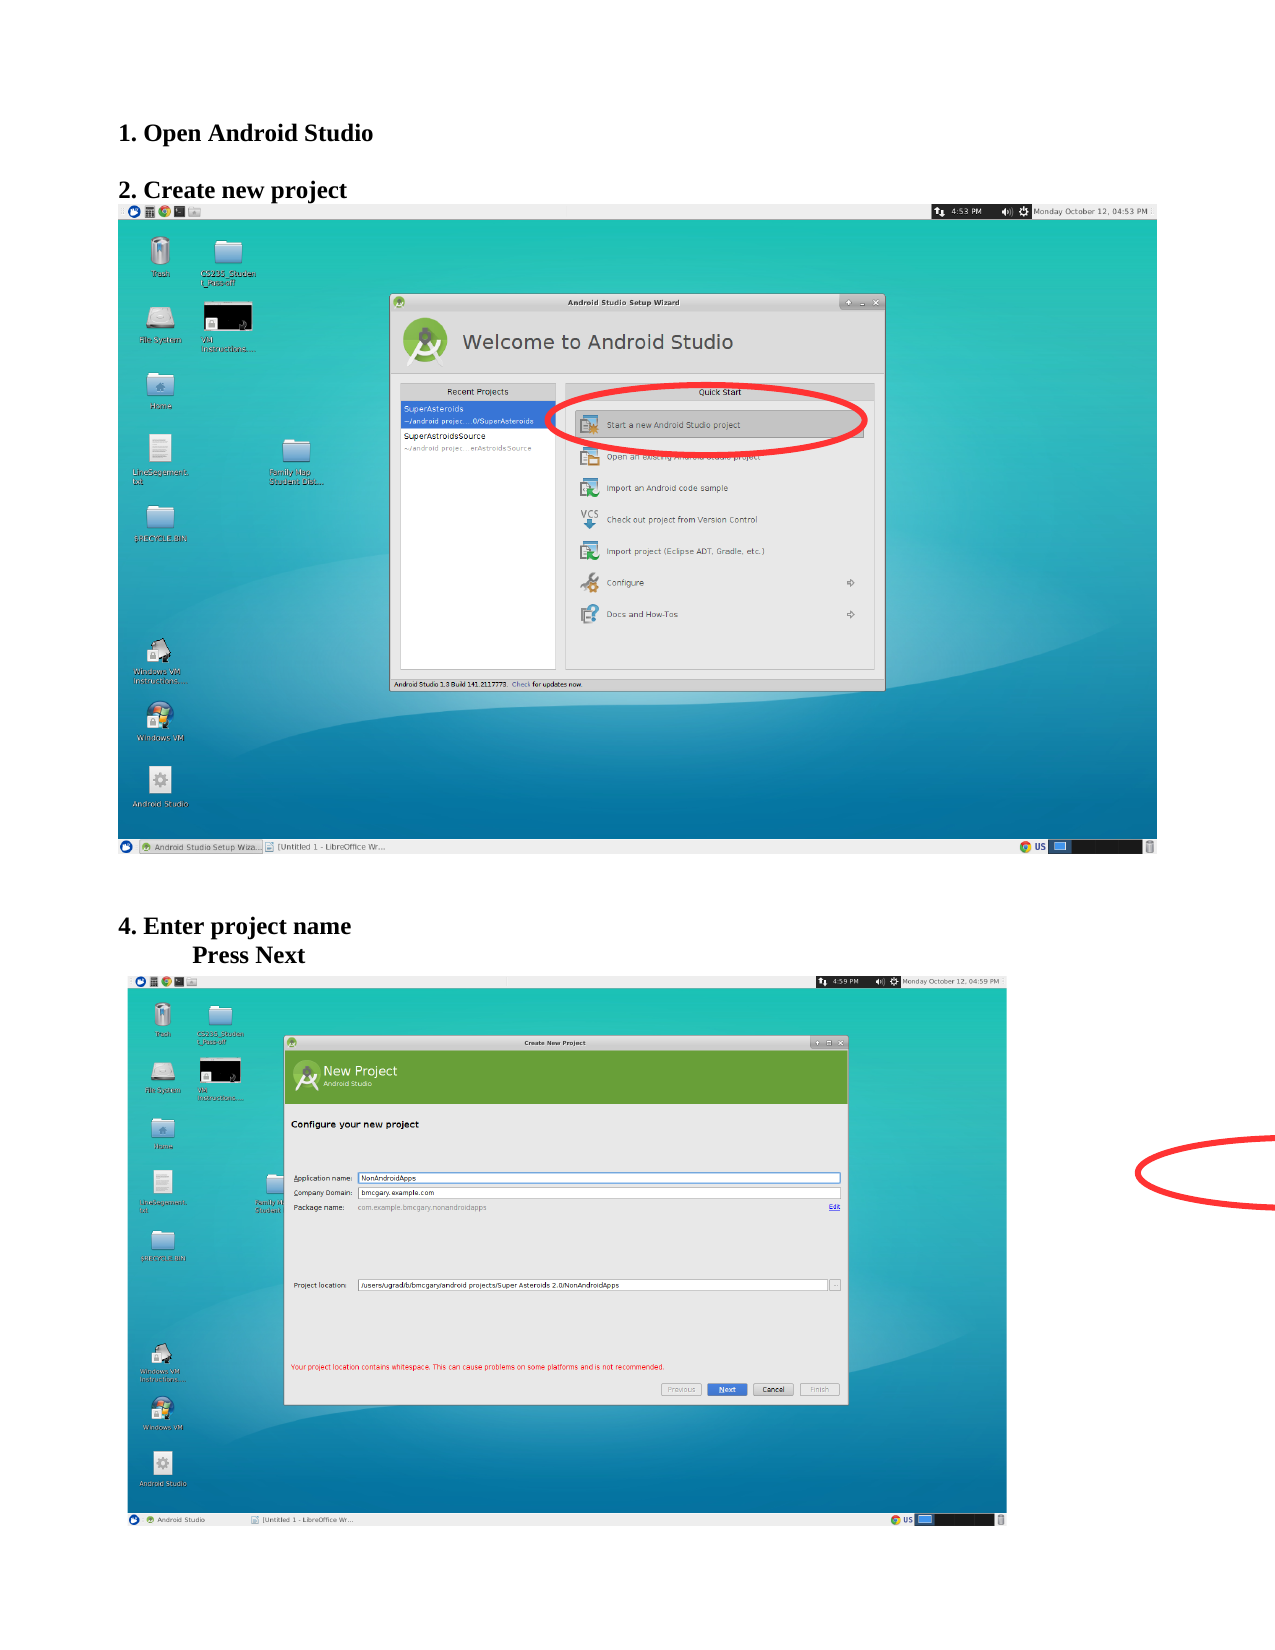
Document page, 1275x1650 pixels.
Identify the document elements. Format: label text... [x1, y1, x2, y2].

picture [118, 204, 1157, 793]
picture [127, 976, 1007, 1474]
text Press Next [118, 940, 1157, 968]
text 1. Open Android Studio [118, 118, 1157, 147]
text 2. Create new project [118, 176, 1157, 204]
picture [118, 840, 1157, 854]
text 4. Enter project name [118, 911, 1157, 940]
picture [127, 1514, 1007, 1526]
